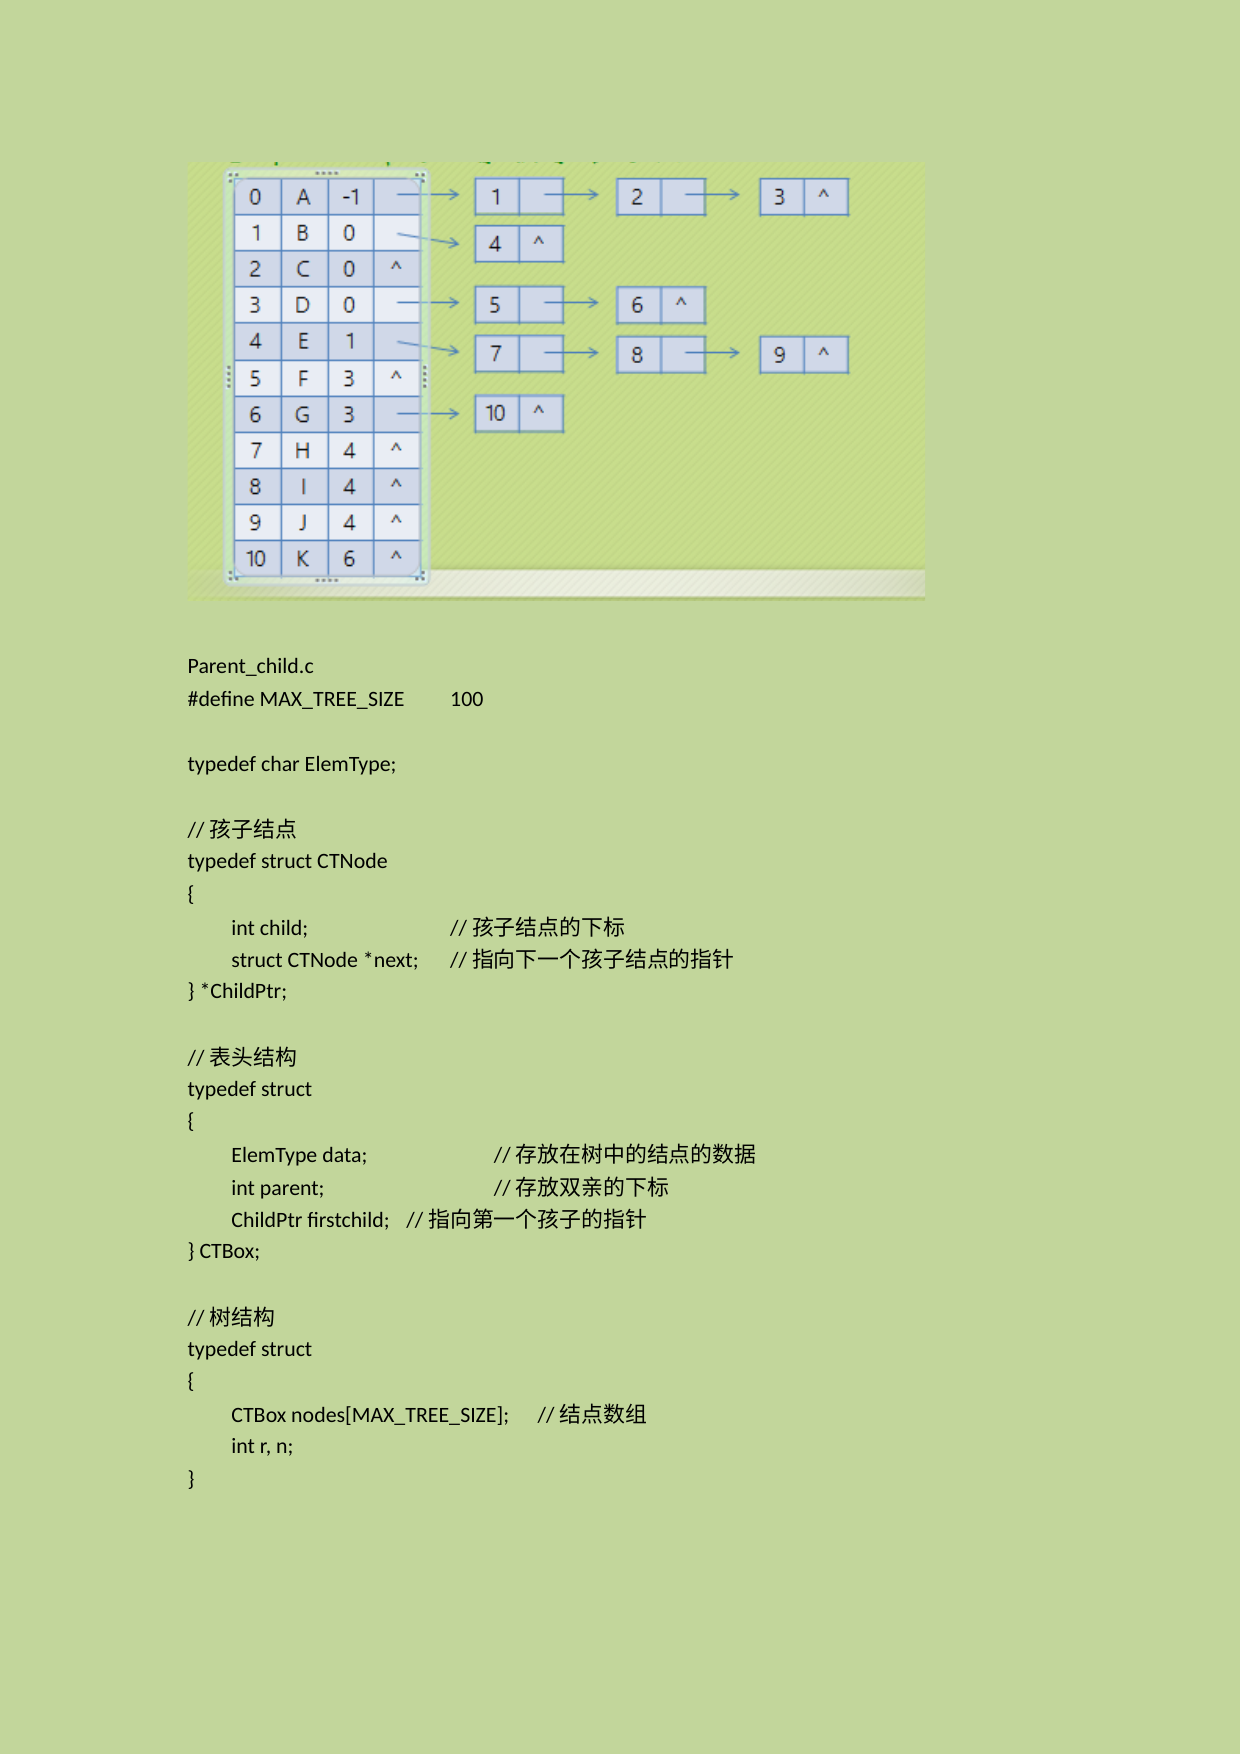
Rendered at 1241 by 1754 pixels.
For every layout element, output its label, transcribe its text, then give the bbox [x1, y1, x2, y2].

text } CTBox; [187, 1234, 1053, 1267]
text // 表头结构 [187, 1039, 1053, 1072]
text } [187, 1462, 1053, 1494]
text Parent_child.c [187, 649, 1053, 682]
text #define MAX_TREE_SIZE 100 [187, 682, 1053, 714]
text { [187, 1104, 1053, 1137]
text // 孩子结点 [187, 812, 1053, 844]
text CTBox nodes[MAX_TREE_SIZE]; // 结点数组 [187, 1397, 1053, 1429]
text typedef char ElemType; [187, 747, 1053, 779]
picture [187, 162, 926, 601]
text typedef struct CTNode [187, 844, 1053, 877]
text int parent; // 存放双亲的下标 [187, 1169, 1053, 1202]
text ElemType data; // 存放在树中的结点的数据 [187, 1137, 1053, 1169]
text int child; // 孩子结点的下标 [187, 909, 1053, 942]
text } *ChildPtr; [187, 974, 1053, 1007]
text struct CTNode *next; // 指向下一个孩子结点的指针 [187, 942, 1053, 974]
text typedef struct [187, 1072, 1053, 1104]
text { [187, 877, 1053, 909]
text int r, n; [187, 1429, 1053, 1462]
text // 树结构 [187, 1299, 1053, 1332]
text typedef struct [187, 1332, 1053, 1364]
text { [187, 1364, 1053, 1397]
text ChildPtr firstchild; // 指向第一个孩子的指针 [187, 1202, 1053, 1234]
